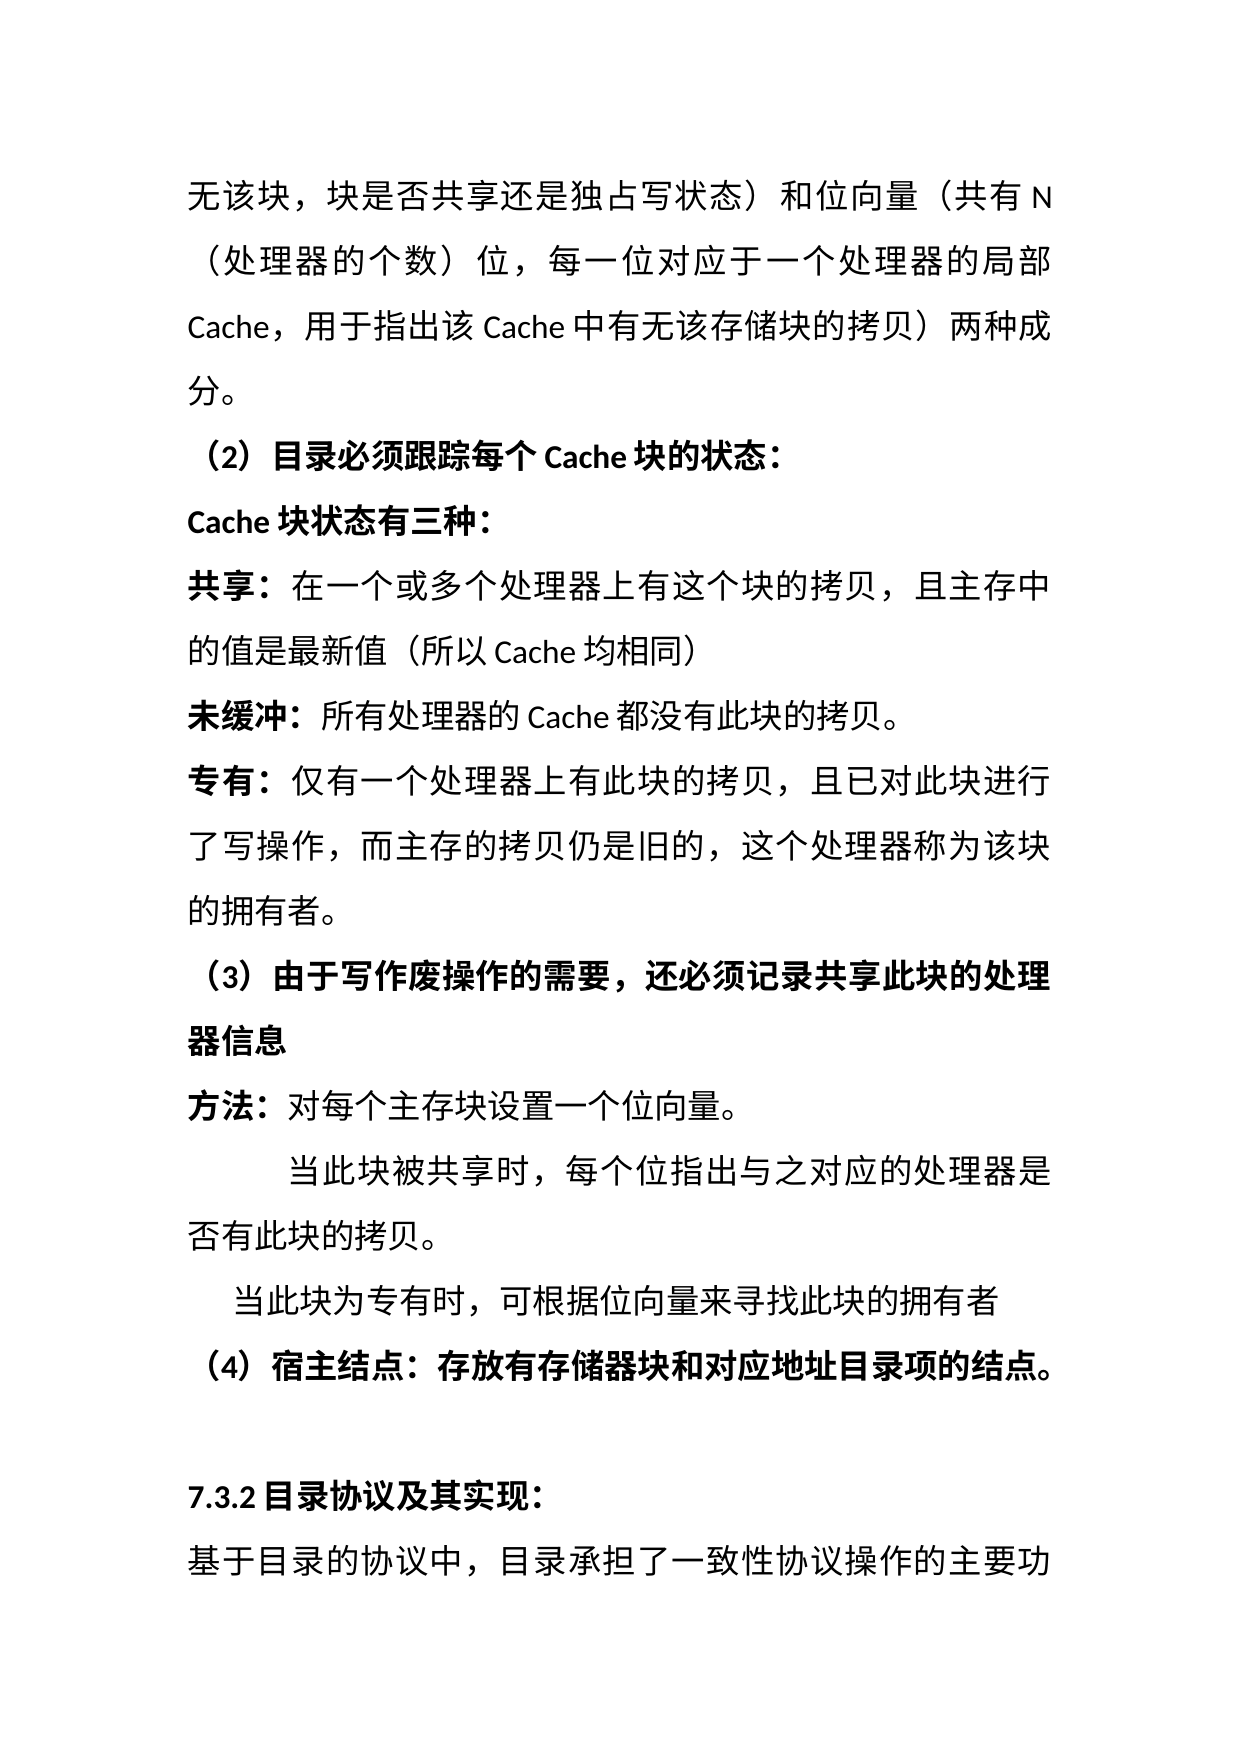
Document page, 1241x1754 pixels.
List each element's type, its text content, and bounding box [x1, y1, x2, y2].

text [187, 162, 1053, 422]
text （3）由于写作废操作的需要，还必须记录共享此块的处理器信息 [187, 942, 1053, 1072]
text 当此块为专有时，可根据位向量来寻找此块的拥有者 [187, 1267, 1053, 1332]
text 方法：对每个主存块设置一个位向量。 [187, 1072, 1053, 1137]
text 共享：在一个或多个处理器上有这个块的拷贝，且主存中的值是最新值（所以Cache均相同） [187, 552, 1053, 682]
text Cache块状态有三种： [187, 487, 1053, 552]
text （4）宿主结点：存放有存储器块和对应地址目录项的结点。 [187, 1332, 1053, 1397]
text 未缓冲：所有处理器的Cache都没有此块的拷贝。 [187, 682, 1053, 747]
text 7.3.2目录协议及其实现： [187, 1462, 1053, 1527]
text （2）目录必须跟踪每个Cache块的状态： [187, 422, 1053, 487]
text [187, 1527, 1053, 1592]
text 专有：仅有一个处理器上有此块的拷贝，且已对此块进行了写操作，而主存的拷贝仍是旧的，这个处理器称为该块的拥有者。 [187, 747, 1053, 942]
text 当此块被共享时，每个位指出与之对应的处理器是否有此块的拷贝。 [187, 1137, 1053, 1267]
